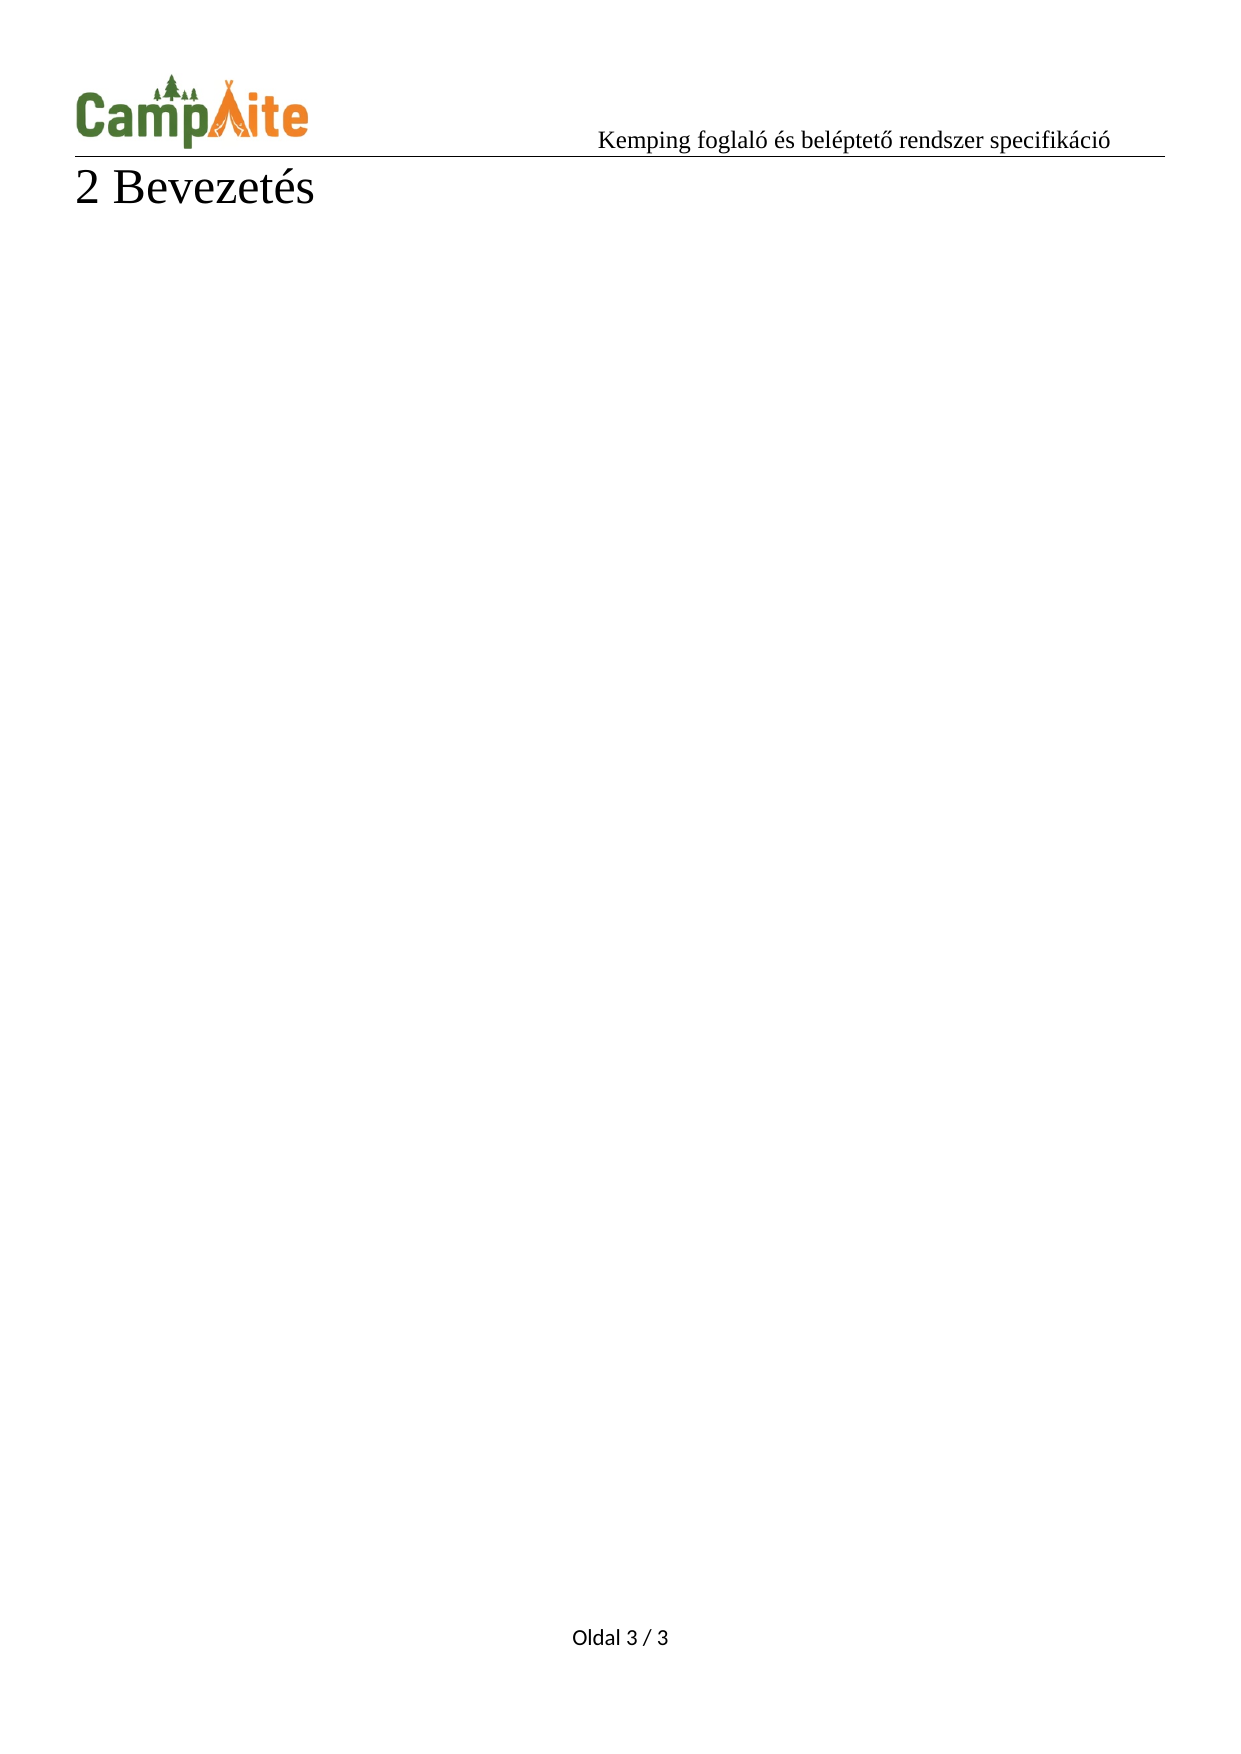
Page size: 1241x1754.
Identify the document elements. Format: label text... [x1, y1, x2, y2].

text 2 Bevezetés [75, 157, 1165, 214]
picture [75, 73, 309, 149]
